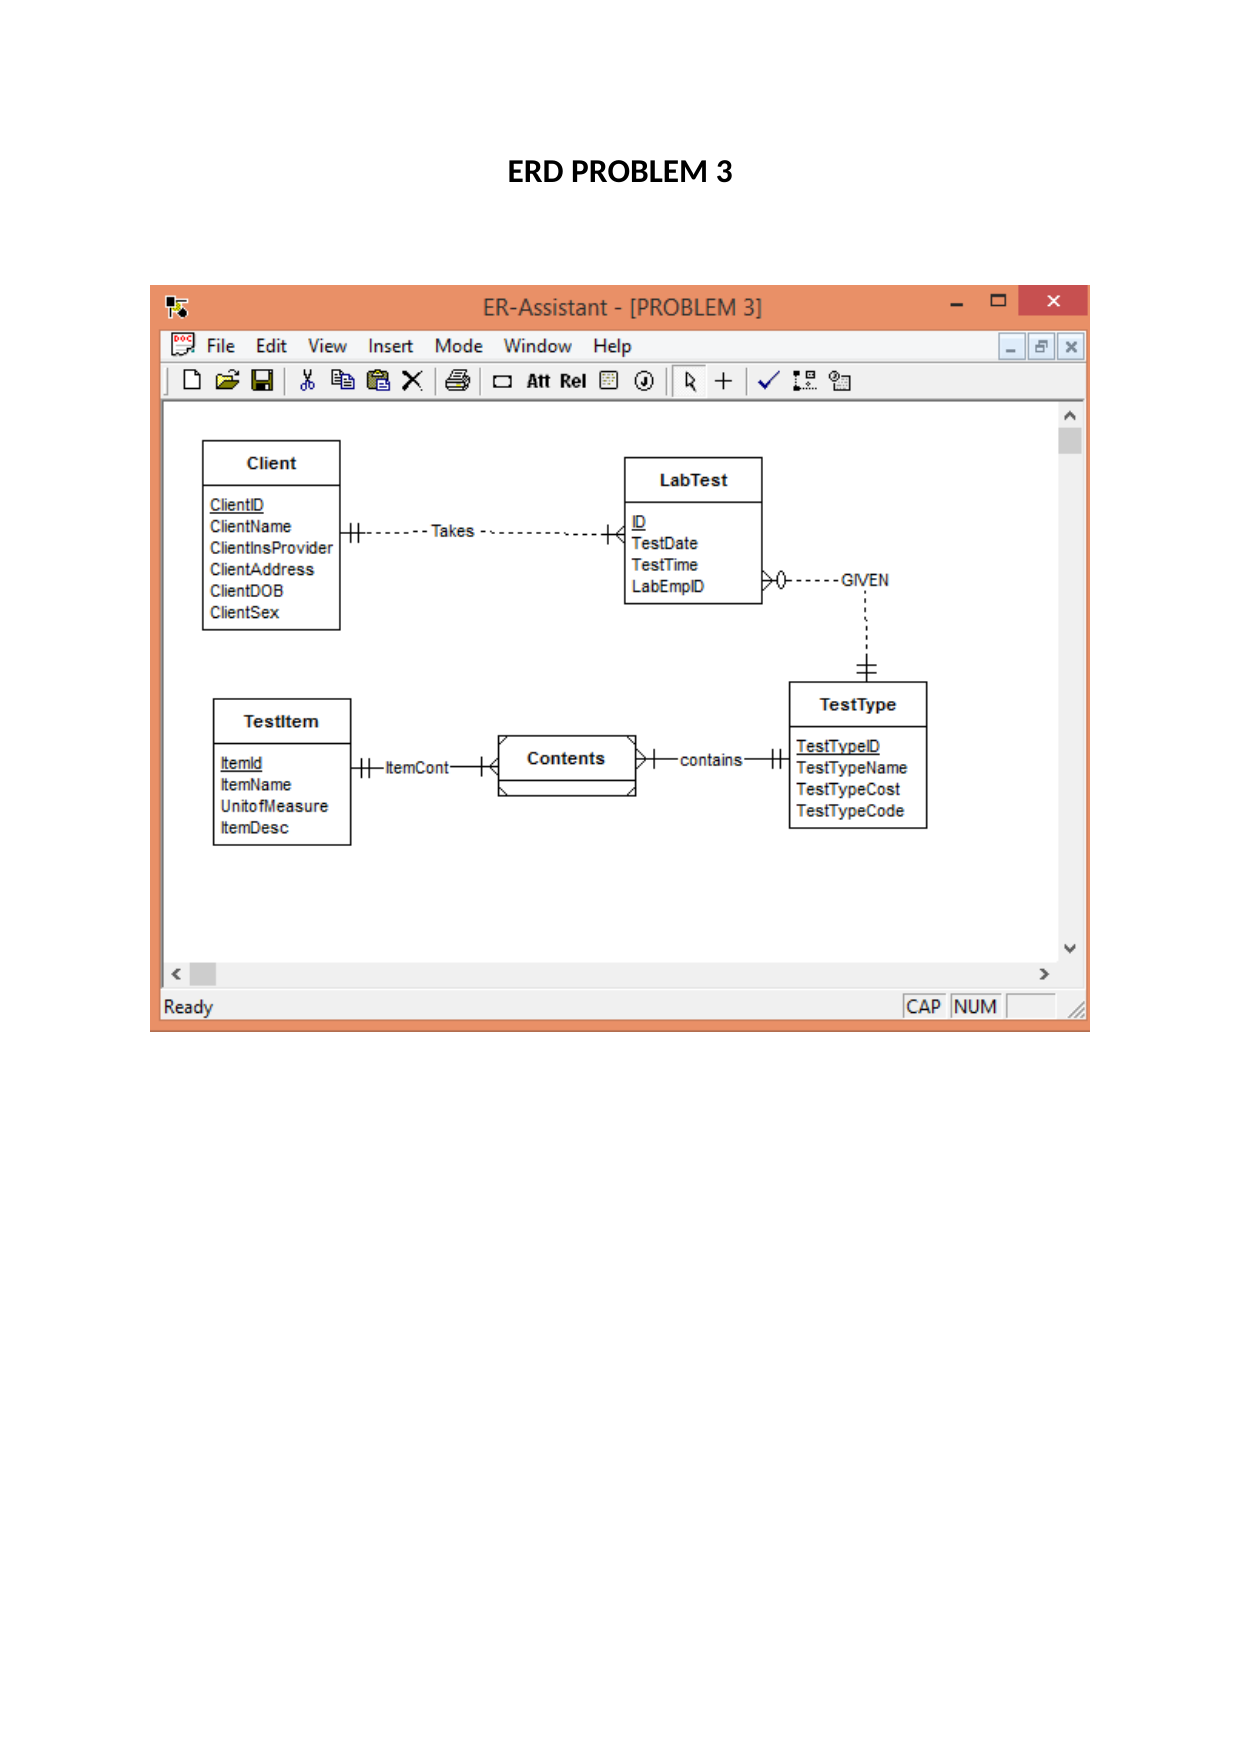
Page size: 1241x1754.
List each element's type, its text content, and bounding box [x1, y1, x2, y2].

picture [150, 285, 1090, 1032]
text ERD PROBLEM 3 [150, 150, 1090, 191]
